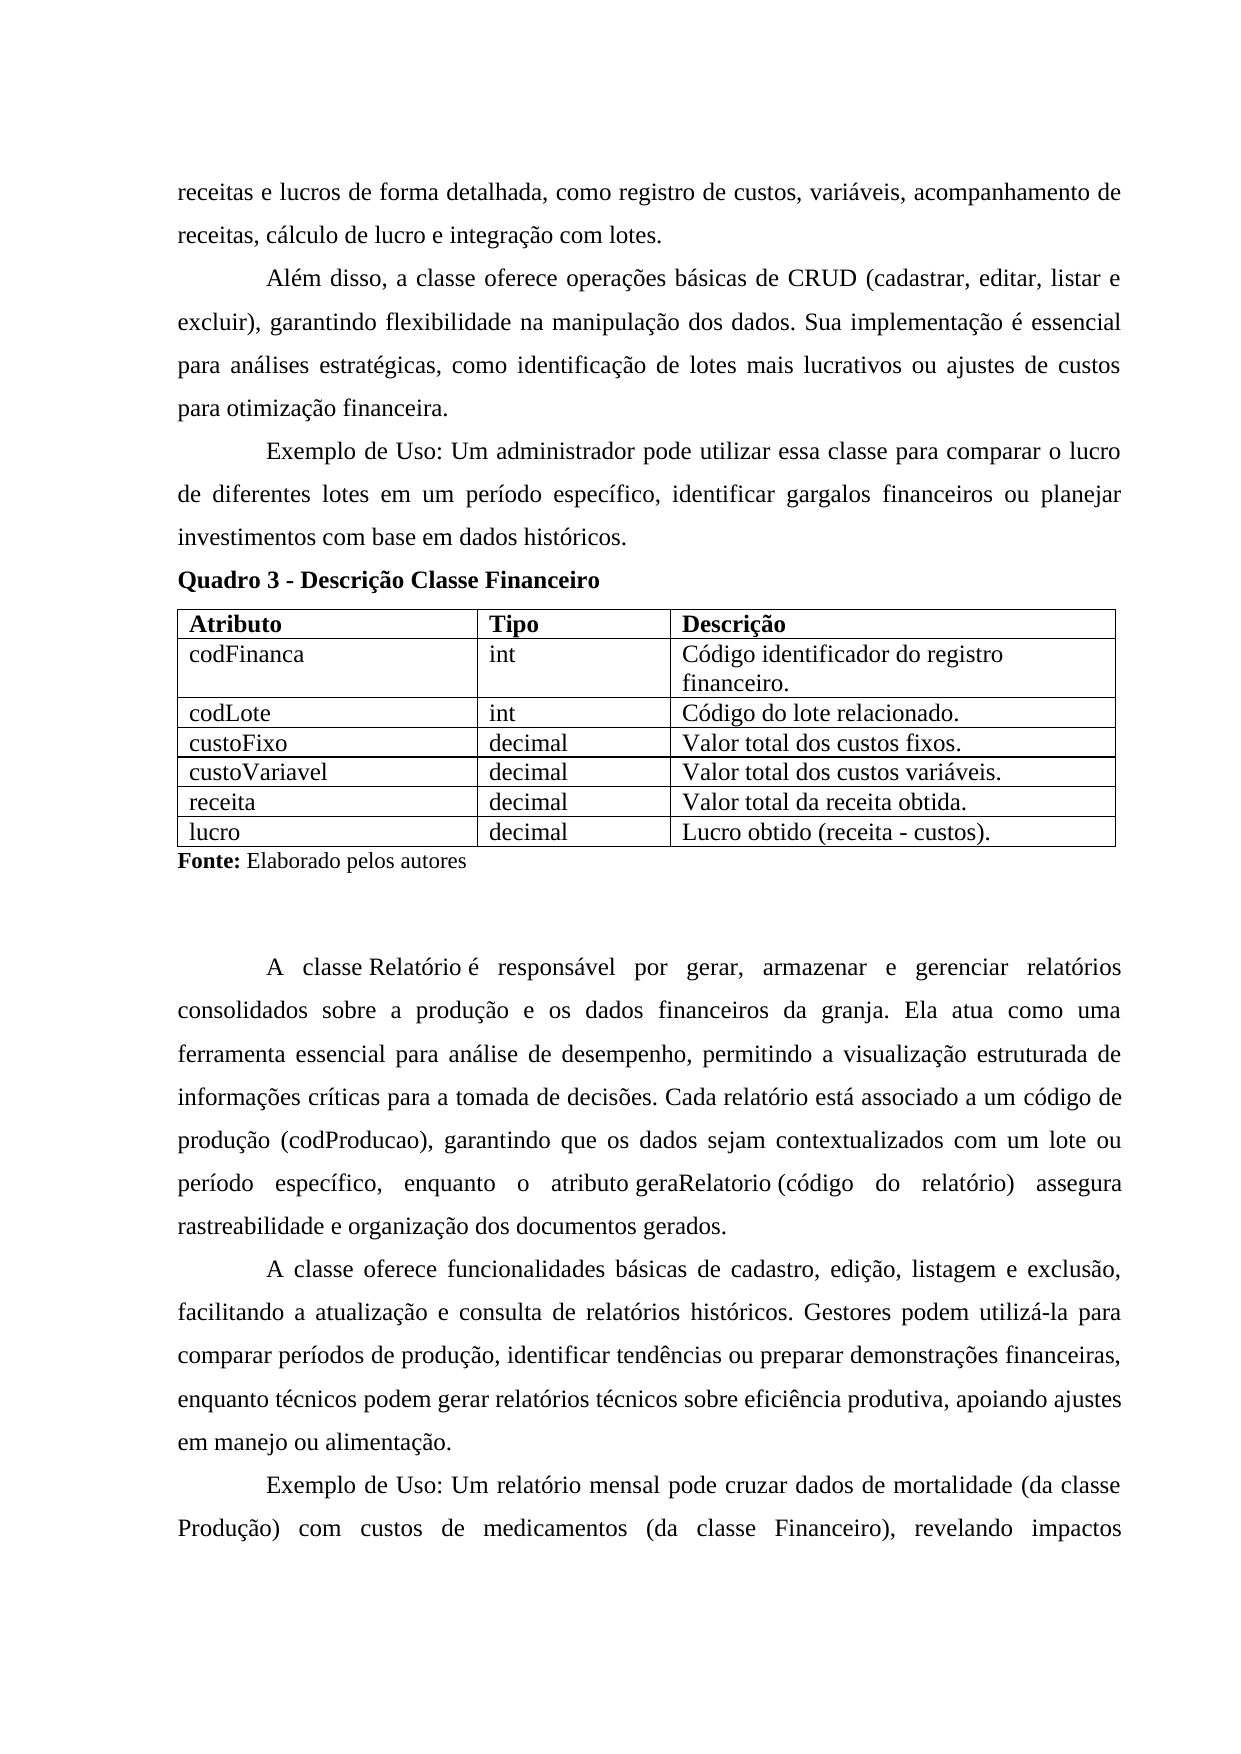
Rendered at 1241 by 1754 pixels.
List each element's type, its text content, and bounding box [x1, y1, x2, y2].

table_cell Lucro obtido (receita - custos). [671, 817, 1115, 846]
text A classe Relatório é responsável por gerar, armazenar e gerenciar relatórios consolidados sobre a produção e os dados financeiros da granja. Ela atua como uma ferramenta essencial para análise de desempenho, permitindo a visualização estruturada de informações críticas para a tomada de decisões. Cada relatório está associado a um código de produção (codProducao), garantindo que os dados sejam contextualizados com um lote ou período específico, enquanto o atributo geraRelatorio (código do relatório) assegura rastreabilidade e organização dos documentos gerados. [177, 952, 1122, 1240]
table_cell receita [178, 787, 477, 816]
table_cell Valor total dos custos fixos. [671, 728, 1115, 756]
table_header Atributo [178, 610, 477, 638]
table_header Descrição [671, 610, 1115, 638]
text A classe oferece funcionalidades básicas de cadastro, edição, listagem e exclusão, facilitando a atualização e consulta de relatórios históricos. Gestores podem utilizá-la para comparar períodos de produção, identificar tendências ou preparar demonstrações financeiras, enquanto técnicos podem gerar relatórios técnicos sobre eficiência produtiva, apoiando ajustes em manejo ou alimentação. [177, 1254, 1122, 1456]
table_cell Valor total dos custos variáveis. [671, 758, 1115, 786]
text Além disso, a classe oferece operações básicas de CRUD (cadastrar, editar, listar e excluir), garantindo flexibilidade na manipulação dos dados. Sua implementação é essencial para análises estratégicas, como identificação de lotes mais lucrativos ou ajustes de custos para otimização financeira. [177, 263, 1122, 422]
table_header Tipo [478, 610, 670, 638]
table_cell int [478, 639, 670, 697]
table_cell codFinanca [178, 639, 477, 697]
table_cell decimal [478, 817, 670, 846]
text Exemplo de Uso: Um administrador pode utilizar essa classe para comparar o lucro de diferentes lotes em um período específico, identificar gargalos financeiros ou planejar investimentos com base em dados históricos. [177, 436, 1122, 551]
table_cell Valor total da receita obtida. [671, 787, 1115, 816]
table_cell Código identificador do registro financeiro. [671, 639, 1115, 697]
text Fonte: Elaborado pelos autores [162, 847, 1122, 873]
table_cell decimal [478, 728, 670, 756]
table_cell custoFixo [178, 728, 477, 756]
table_cell decimal [478, 787, 670, 816]
title Quadro 3 - Descrição Classe Financeiro [177, 565, 1122, 594]
table_cell int [478, 698, 670, 727]
table_cell codLote [178, 698, 477, 727]
table_cell lucro [178, 817, 477, 846]
table_cell decimal [478, 758, 670, 786]
table_cell custoVariavel [178, 758, 477, 786]
table_cell Código do lote relacionado. [671, 698, 1115, 727]
